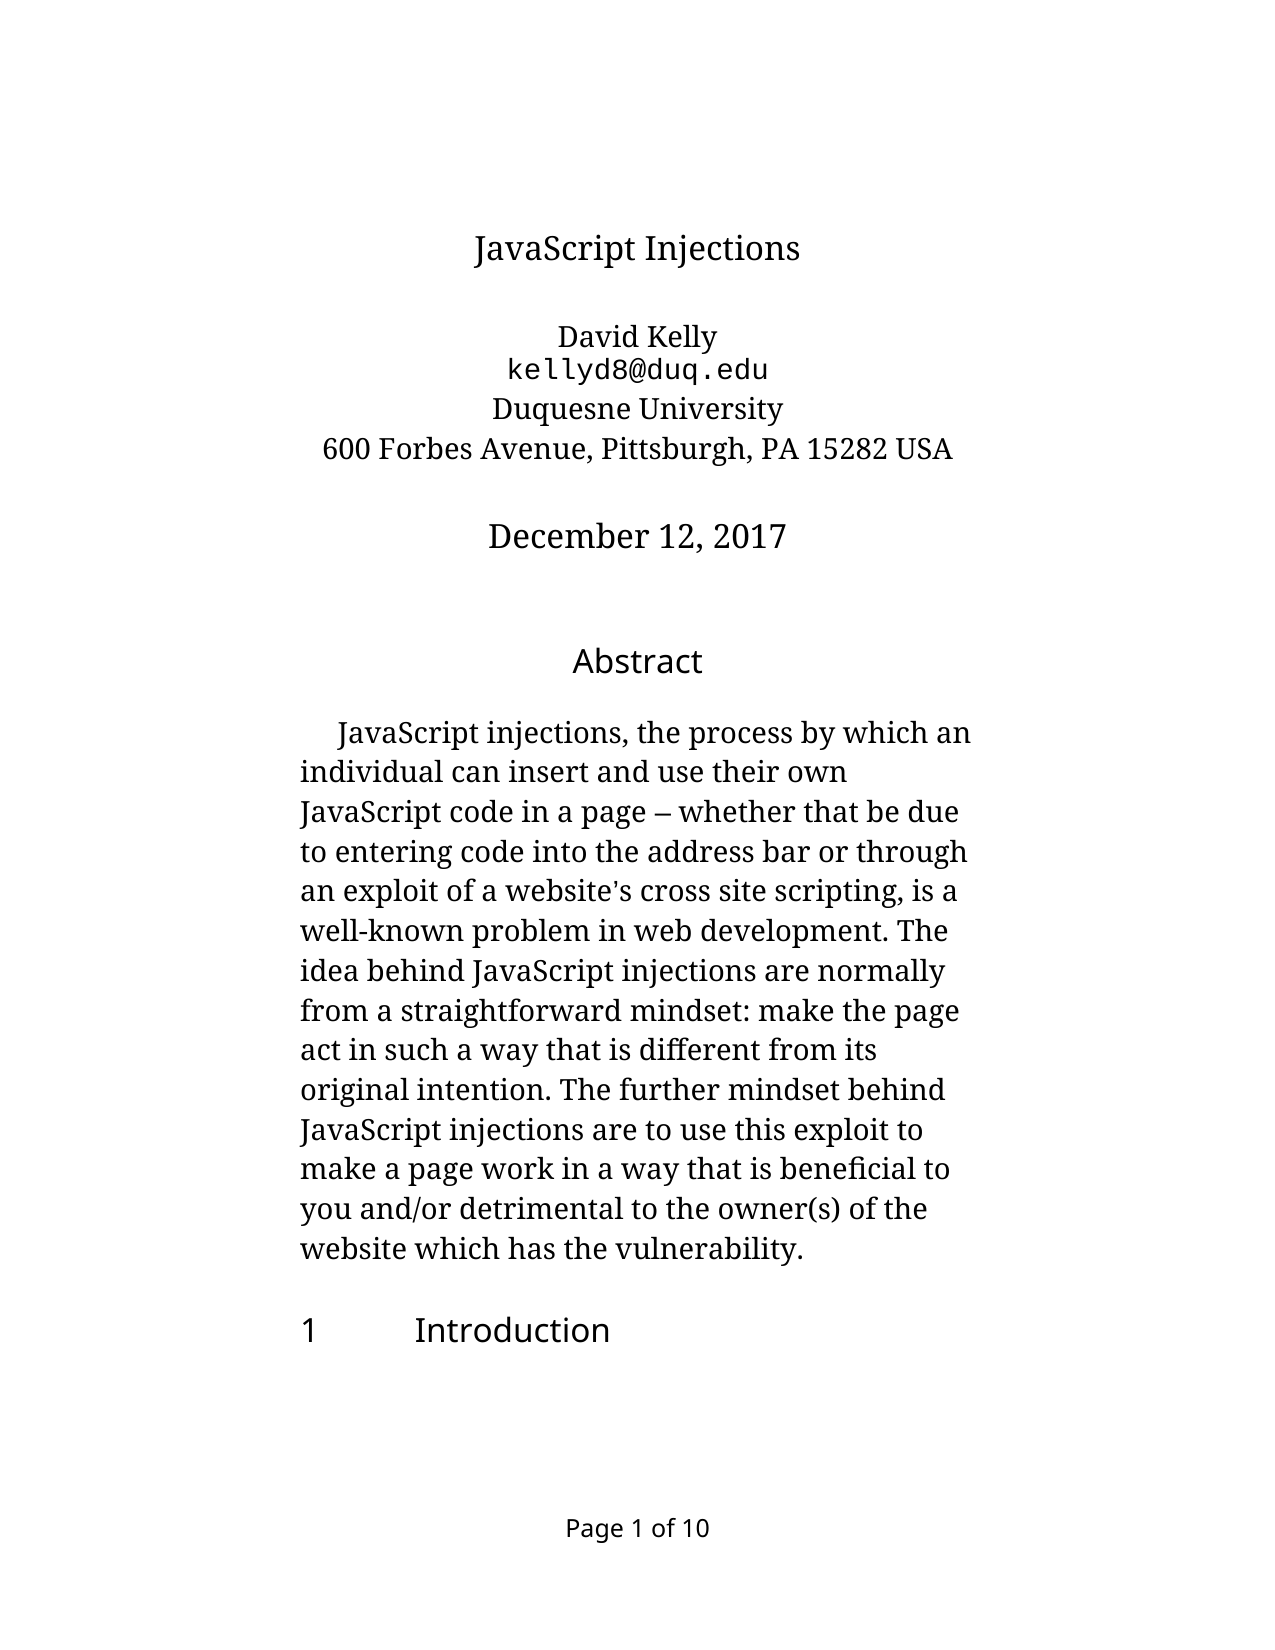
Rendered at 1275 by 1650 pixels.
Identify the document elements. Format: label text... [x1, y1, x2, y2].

text David Kelly [300, 316, 975, 356]
text JavaScript injections, the process by which an individual can insert and use their own JavaScript code in a page – whether that be due to entering code into the address bar or through an exploit of a website’s cross site scripting, is a well-known problem in web development. The idea behind JavaScript injections are normally from a straightforward mindset: make the page act in such a way that is different from its original intention. The further mindset behind JavaScript injections are to use this exploit to make a page work in a way that is beneficial to you and/or detrimental to the owner(s) of the website which has the vulnerability. [300, 712, 975, 1268]
text December 12, 2017 [300, 513, 975, 559]
list Introduction [300, 1307, 975, 1353]
text JavaScript Injections [300, 225, 975, 270]
text 600 Forbes Avenue, Pittsburgh, PA 15282 USA [300, 428, 975, 468]
text kellyd8@duq.edu [300, 356, 975, 388]
text Abstract [300, 638, 975, 683]
text Duquesne University [300, 388, 975, 428]
